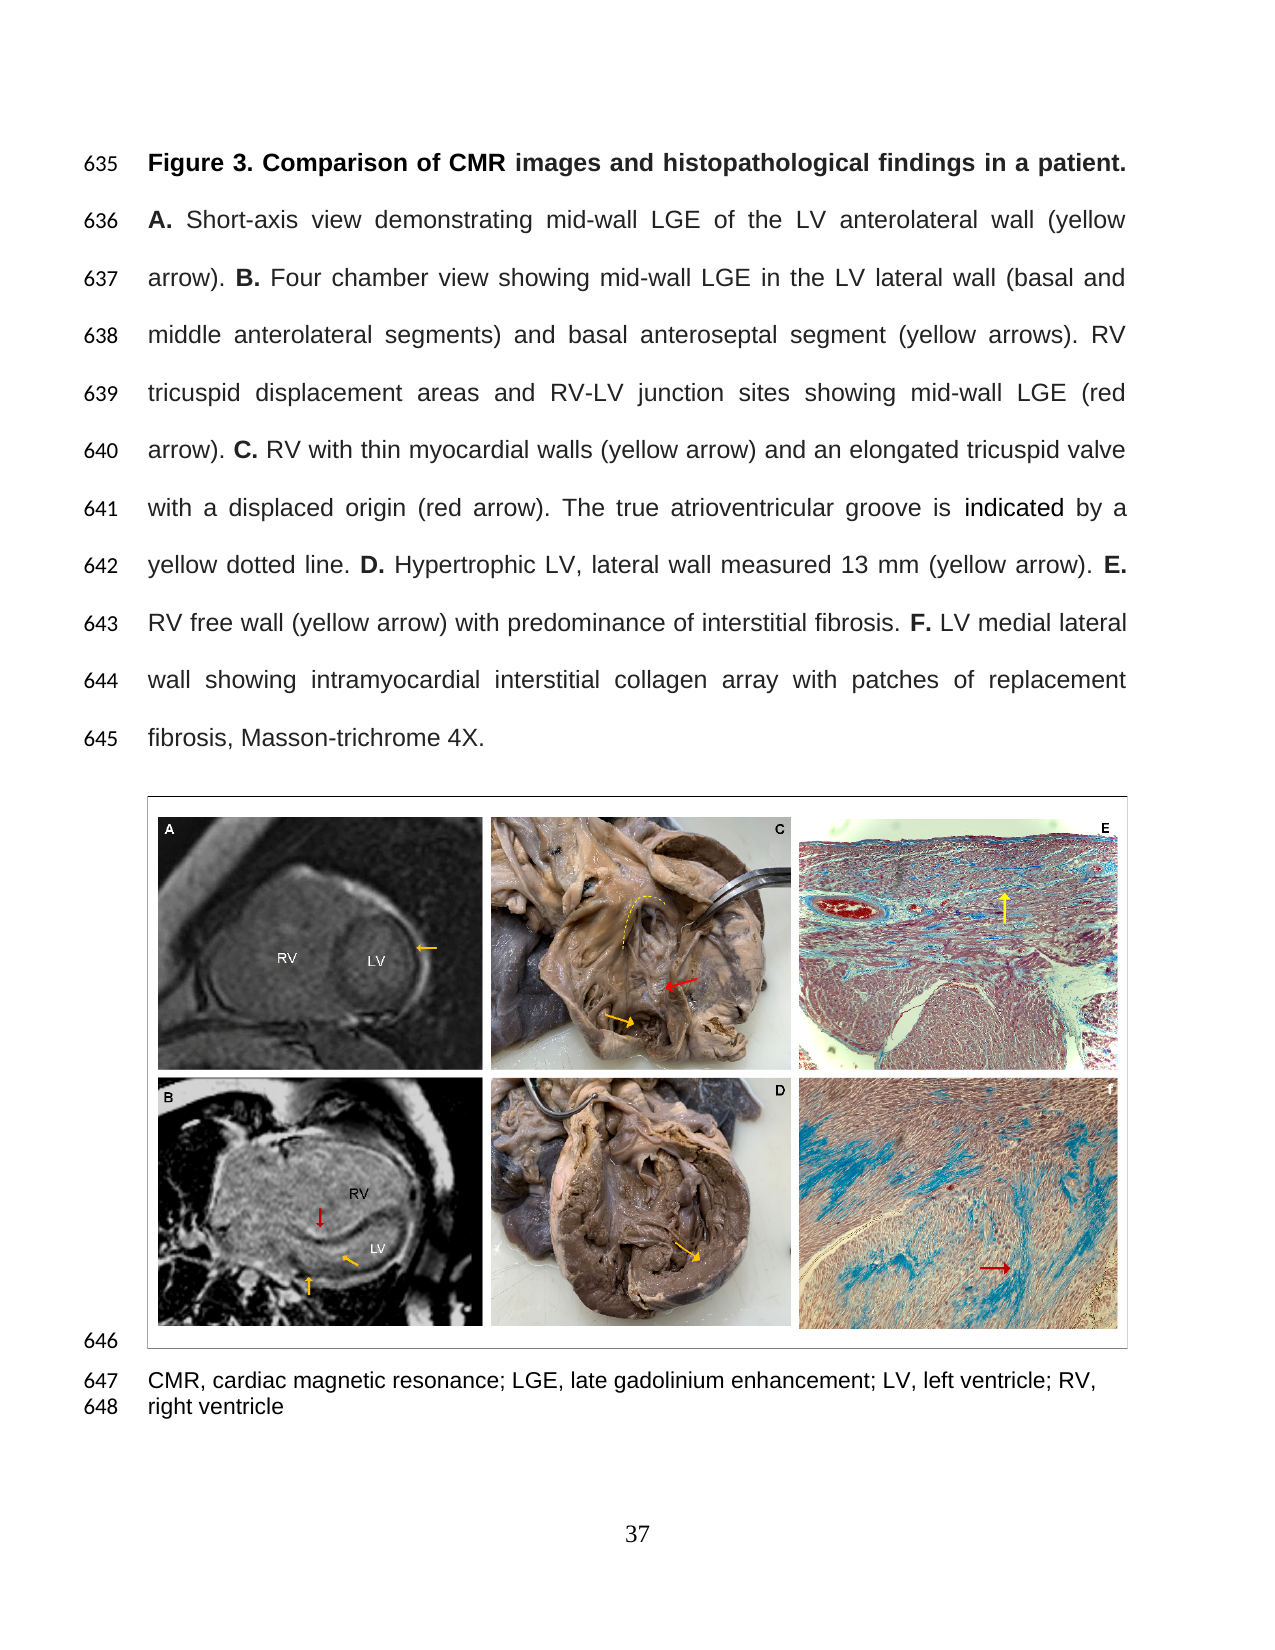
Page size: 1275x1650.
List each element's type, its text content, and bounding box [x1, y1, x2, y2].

text Figure 3. Comparison of CMR images and histopathological findings in a patient. A. Short-axis view demonstrating mid-wall LGE of the LV anterolateral wall (yellow arrow). B. Four chamber view showing mid-wall LGE in the LV lateral wall (basal and middle anterolateral segments) and basal anteroseptal segment (yellow arrows). RV tricuspid displacement areas and RV-LV junction sites showing mid-wall LGE (red arrow). C. RV with thin myocardial walls (yellow arrow) and an elongated tricuspid valve with a displaced origin (red arrow). The true atrioventricular groove is indicated by a yellow dotted line. D. Hypertrophic LV, lateral wall measured 13 mm (yellow arrow). E. RV free wall (yellow arrow) with predominance of interstitial fibrosis. F. LV medial lateral wall showing intramyocardial interstitial collagen array with patches of replacement fibrosis, Masson-trichrome 4X. [148, 148, 1127, 751]
text CMR, cardiac magnetic resonance; LGE, late gadolinium enhancement; LV, left ventricle; RV, right ventricle [148, 1367, 1127, 1419]
picture [147, 796, 1128, 1349]
